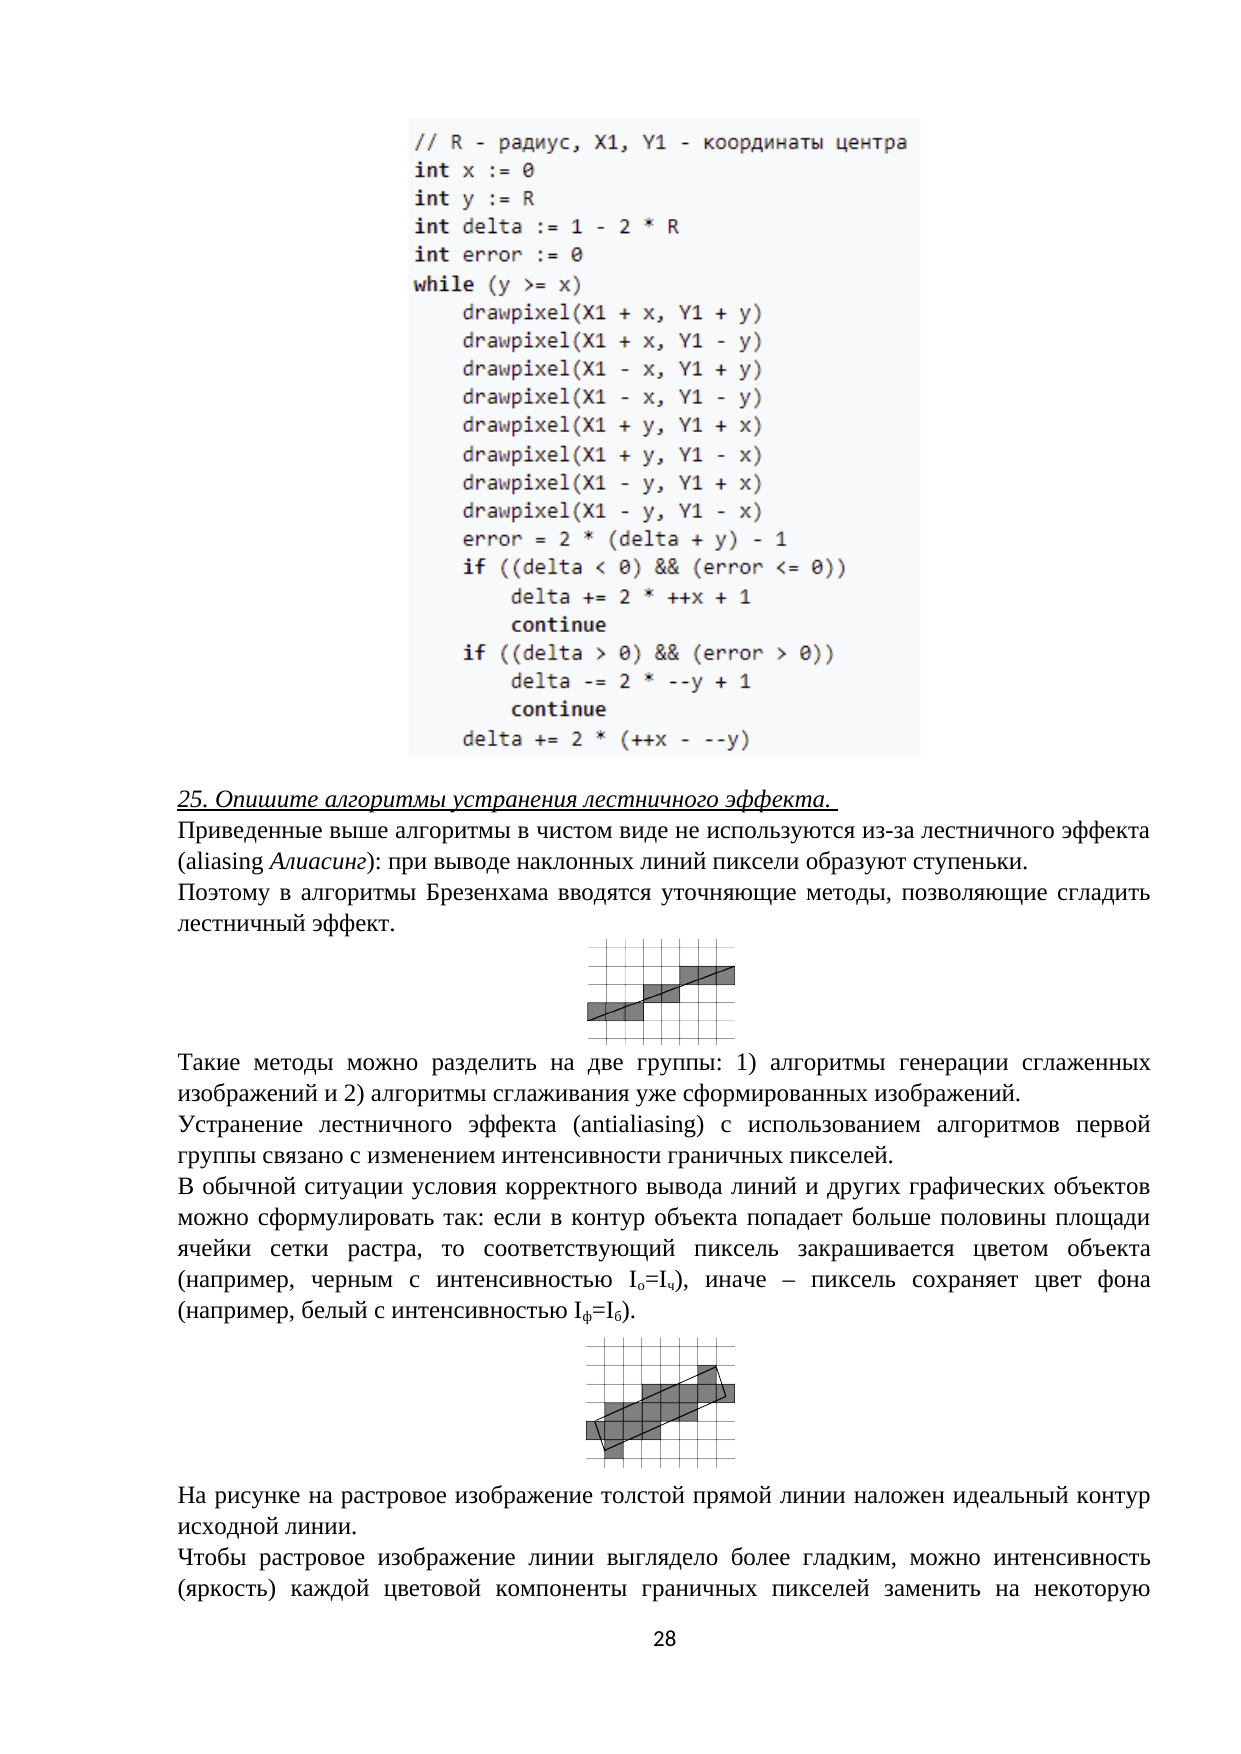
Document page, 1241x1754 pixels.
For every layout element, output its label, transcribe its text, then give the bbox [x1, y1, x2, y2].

text Такие методы можно разделить на две группы: 1) алгоритмы генерации сглаженных изображений и 2) алгоритмы сглаживания уже сформированных изображений. [177, 1047, 1152, 1107]
text Устранение лестничного эффекта (antialiasing) с использованием алгоритмов первой группы связано с изменением интенсивности граничных пикселей. [177, 1109, 1152, 1169]
text В обычной ситуации условия корректного вывода линий и других графических объектов можно сформулировать так: если в контур объекта попадает больше половины площади ячейки сетки растра, то соответствующий пиксель закрашивается цветом объекта (например, черным с интенсивностью Iо=Iч), иначе – пиксель сохраняет цвет фона (например, белый с интенсивностью Iф=Iб). [177, 1171, 1152, 1324]
text Приведенные выше алгоритмы в чистом виде не используются из-за лестничного эффекта (aliasing Алиасинг): при выводе наклонных линий пиксели образуют ступеньки. [177, 815, 1152, 875]
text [177, 1542, 1152, 1602]
text Поэтому в алгоритмы Брезенхама вводятся уточняющие методы, позволяющие сгладить лестничный эффект. [177, 877, 1152, 937]
subtitle 25. Опишите алгоритмы устранения лестничного эффекта. [177, 784, 1152, 813]
picture [408, 118, 921, 757]
text На рисунке на растровое изображение толстой прямой линии наложен идеальный контур исходной линии. [177, 1480, 1152, 1540]
